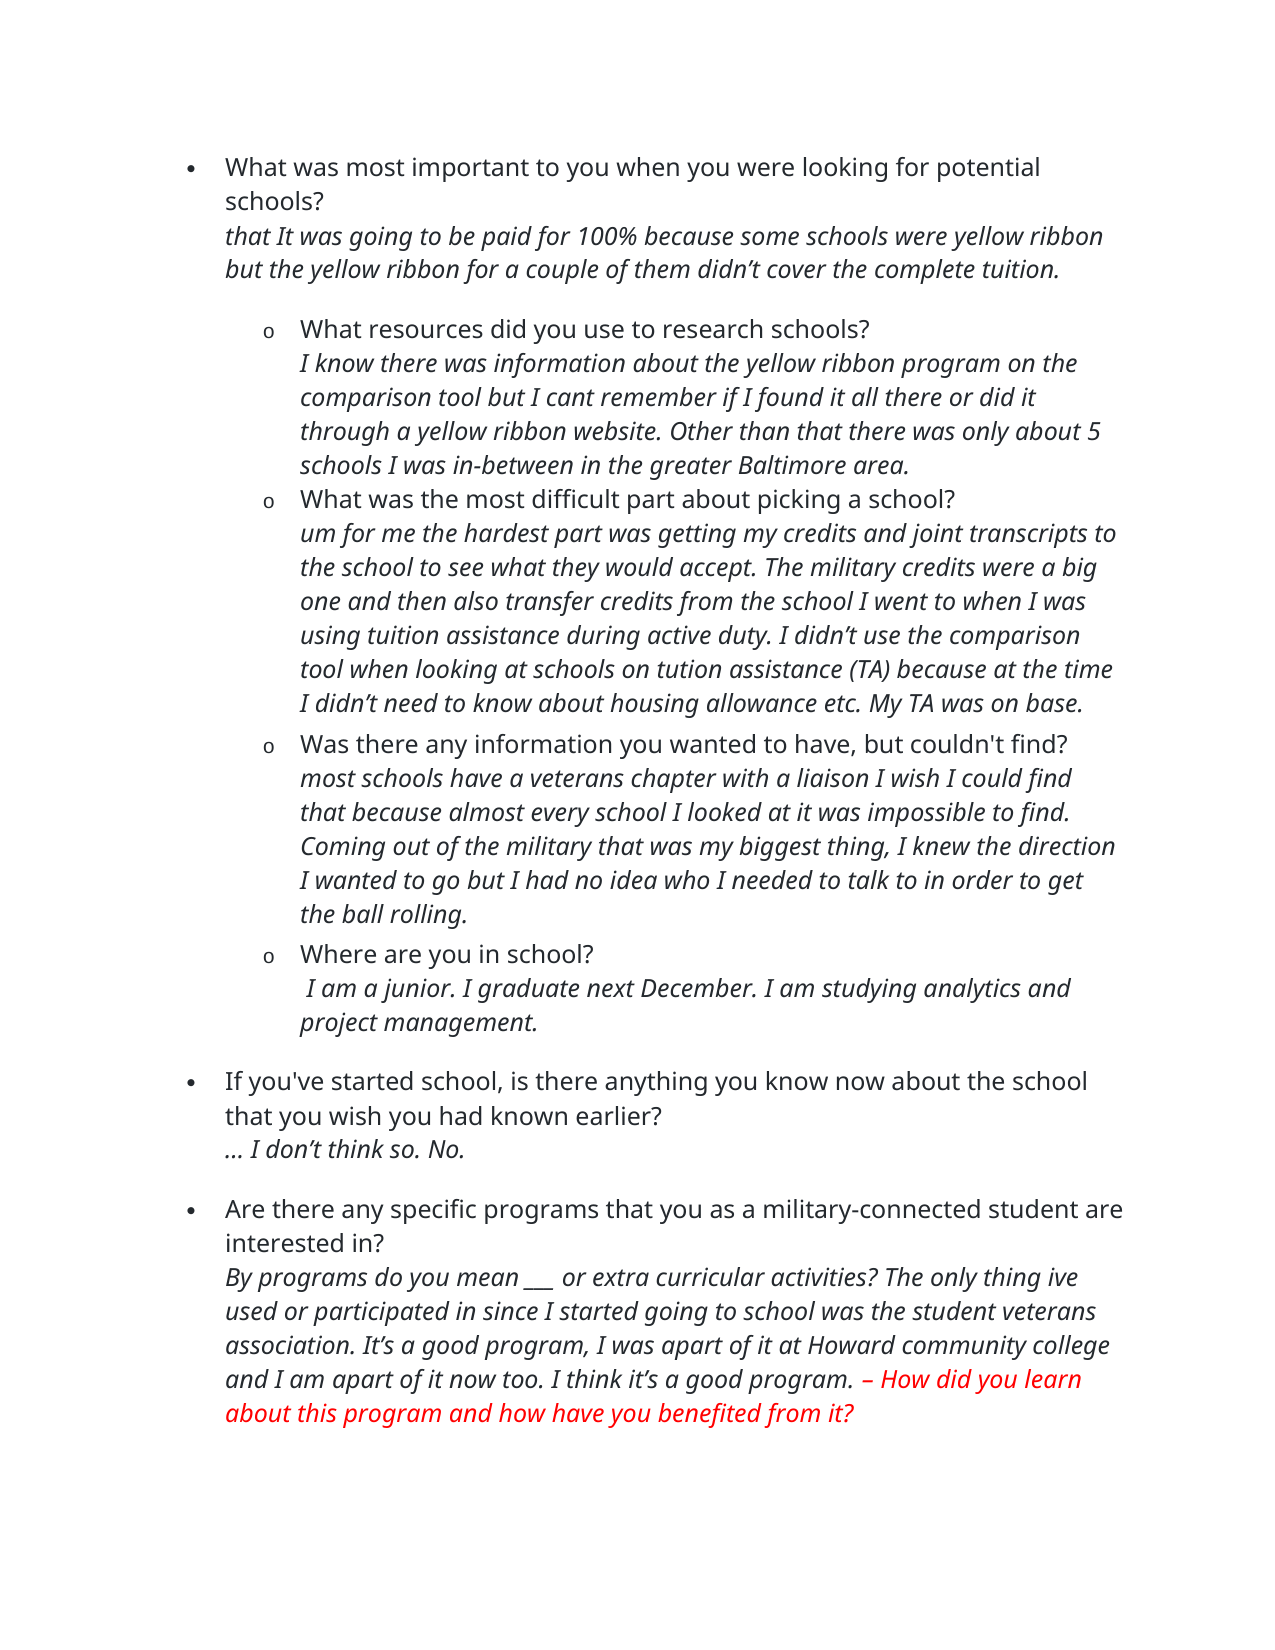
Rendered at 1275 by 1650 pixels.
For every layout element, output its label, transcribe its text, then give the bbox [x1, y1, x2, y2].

list Where are you in school? I am a junior. I graduate next December. I am studying analytics and project management. [262, 937, 1125, 1039]
list What resources did you use to research schools? I know there was information about the yellow ribbon program on the comparison tool but I cant remember if I found it all there or did it through a yellow ribbon website. Other than that there was only about 5 schools I was in-between in the greater Baltimore area. [262, 311, 1125, 482]
list If you've started school, is there anything you know now about the school that you wish you had known earlier? … I don’t think so. No. [187, 1064, 1125, 1166]
list What was the most difficult part about picking a school? um for me the hardest part was getting my credits and joint transcripts to the school to see what they would accept. The military credits were a big one and then also transfer credits from the school I went to when I was using tuition assistance during active duty. I didn’t use the comparison tool when looking at schools on tution assistance (TA) because at the time I didn’t need to know about housing allowance etc. My TA was on base. [262, 482, 1125, 720]
list Was there any information you wanted to have, but couldn't find? most schools have a veterans chapter with a liaison I wish I could find that because almost every school I looked at it was impossible to find. Coming out of the military that was my biggest thing, I knew the direction I wanted to go but I had no idea who I needed to talk to in order to get the ball rolling. [262, 726, 1125, 931]
list What was most important to you when you were looking for potential schools? that It was going to be paid for 100% because some schools were yellow ribbon but the yellow ribbon for a couple of them didn’t cover the complete tuition. [187, 150, 1125, 286]
list Are there any specific programs that you as a military-connected student are interested in? By programs do you mean ___ or extra curricular activities? The only thing ive used or participated in since I started going to school was the student veterans association. It’s a good program, I was apart of it at Howard community college and I am apart of it now too. I think it’s a good program. – How did you learn about this program and how have you benefited from it? [187, 1191, 1125, 1430]
